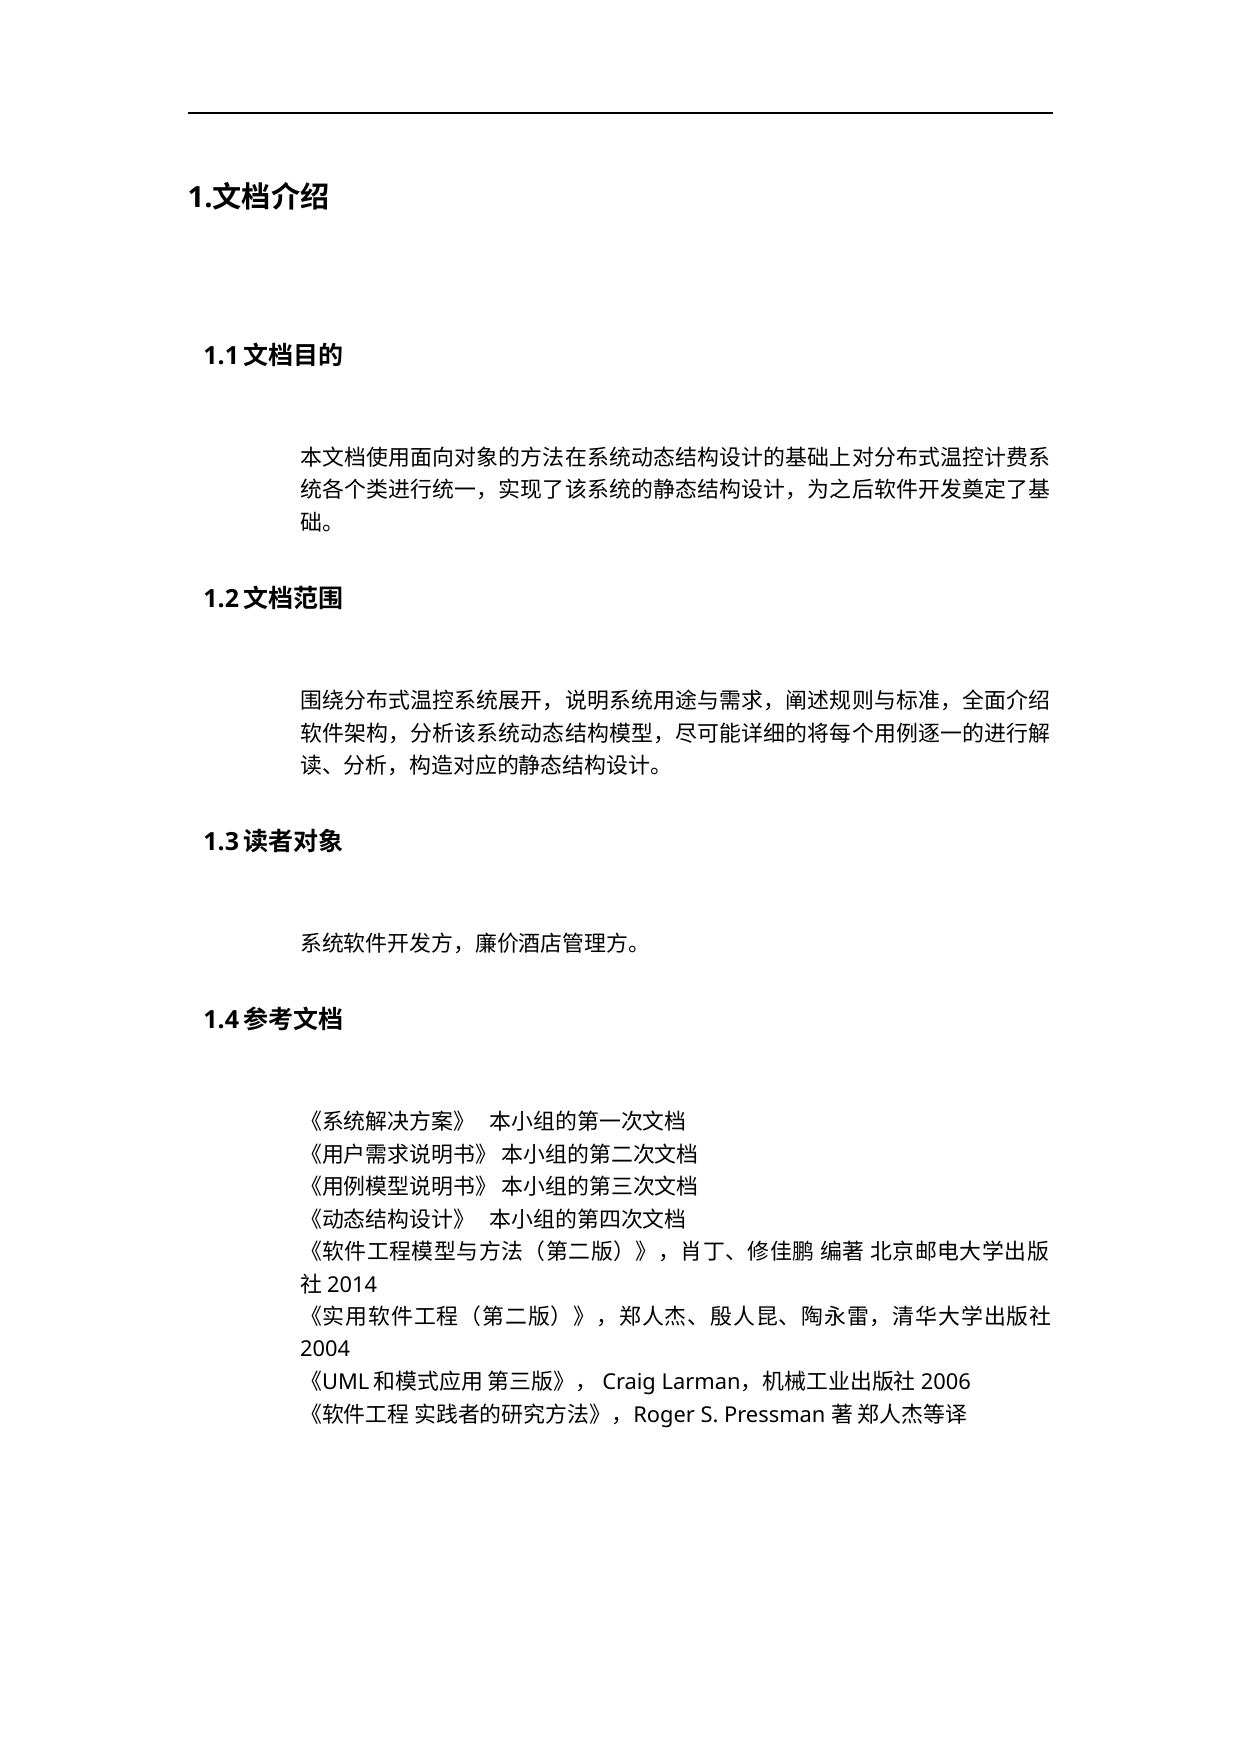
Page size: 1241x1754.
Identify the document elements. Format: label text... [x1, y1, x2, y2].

list 《动态结构设计》 本小组的第四次文档 [300, 1201, 1053, 1234]
list 《系统解决方案》 本小组的第一次文档 [300, 1104, 1053, 1136]
list 《软件工程模型与方法（第二版）》，肖丁、修佳鹏 编著 北京邮电大学出版社 2014 [300, 1234, 1053, 1299]
list 《用例模型说明书》 本小组的第三次文档 [300, 1169, 1053, 1201]
subtitle 1.2文档范围 [187, 564, 1053, 629]
list 《软件工程 实践者的研究方法》，Roger S. Pressman 著 郑人杰等译 [300, 1396, 1053, 1429]
subtitle 1.文档介绍 [187, 162, 1053, 227]
list 《实用软件工程（第二版）》，郑人杰、殷人昆、陶永雷，清华大学出版社 2004 [300, 1299, 1053, 1364]
subtitle 1.3读者对象 [187, 807, 1053, 872]
list 围绕分布式温控系统展开，说明系统用途与需求，阐述规则与标准，全面介绍软件架构，分析该系统动态结构模型，尽可能详细的将每个用例逐一的进行解读、分析，构造对应的静态结构设计。 [300, 683, 1053, 780]
list 《用户需求说明书》 本小组的第二次文档 [300, 1136, 1053, 1169]
subtitle 1.4参考文档 [187, 985, 1053, 1050]
list 系统软件开发方，廉价酒店管理方。 [300, 926, 1053, 958]
subtitle 1.1文档目的 [187, 321, 1053, 386]
list 本文档使用面向对象的方法在系统动态结构设计的基础上对分布式温控计费系统各个类进行统一，实现了该系统的静态结构设计，为之后软件开发奠定了基础。 [300, 439, 1053, 537]
list 《UML和模式应用 第三版》， Craig Larman，机械工业出版社 2006 [300, 1364, 1053, 1396]
